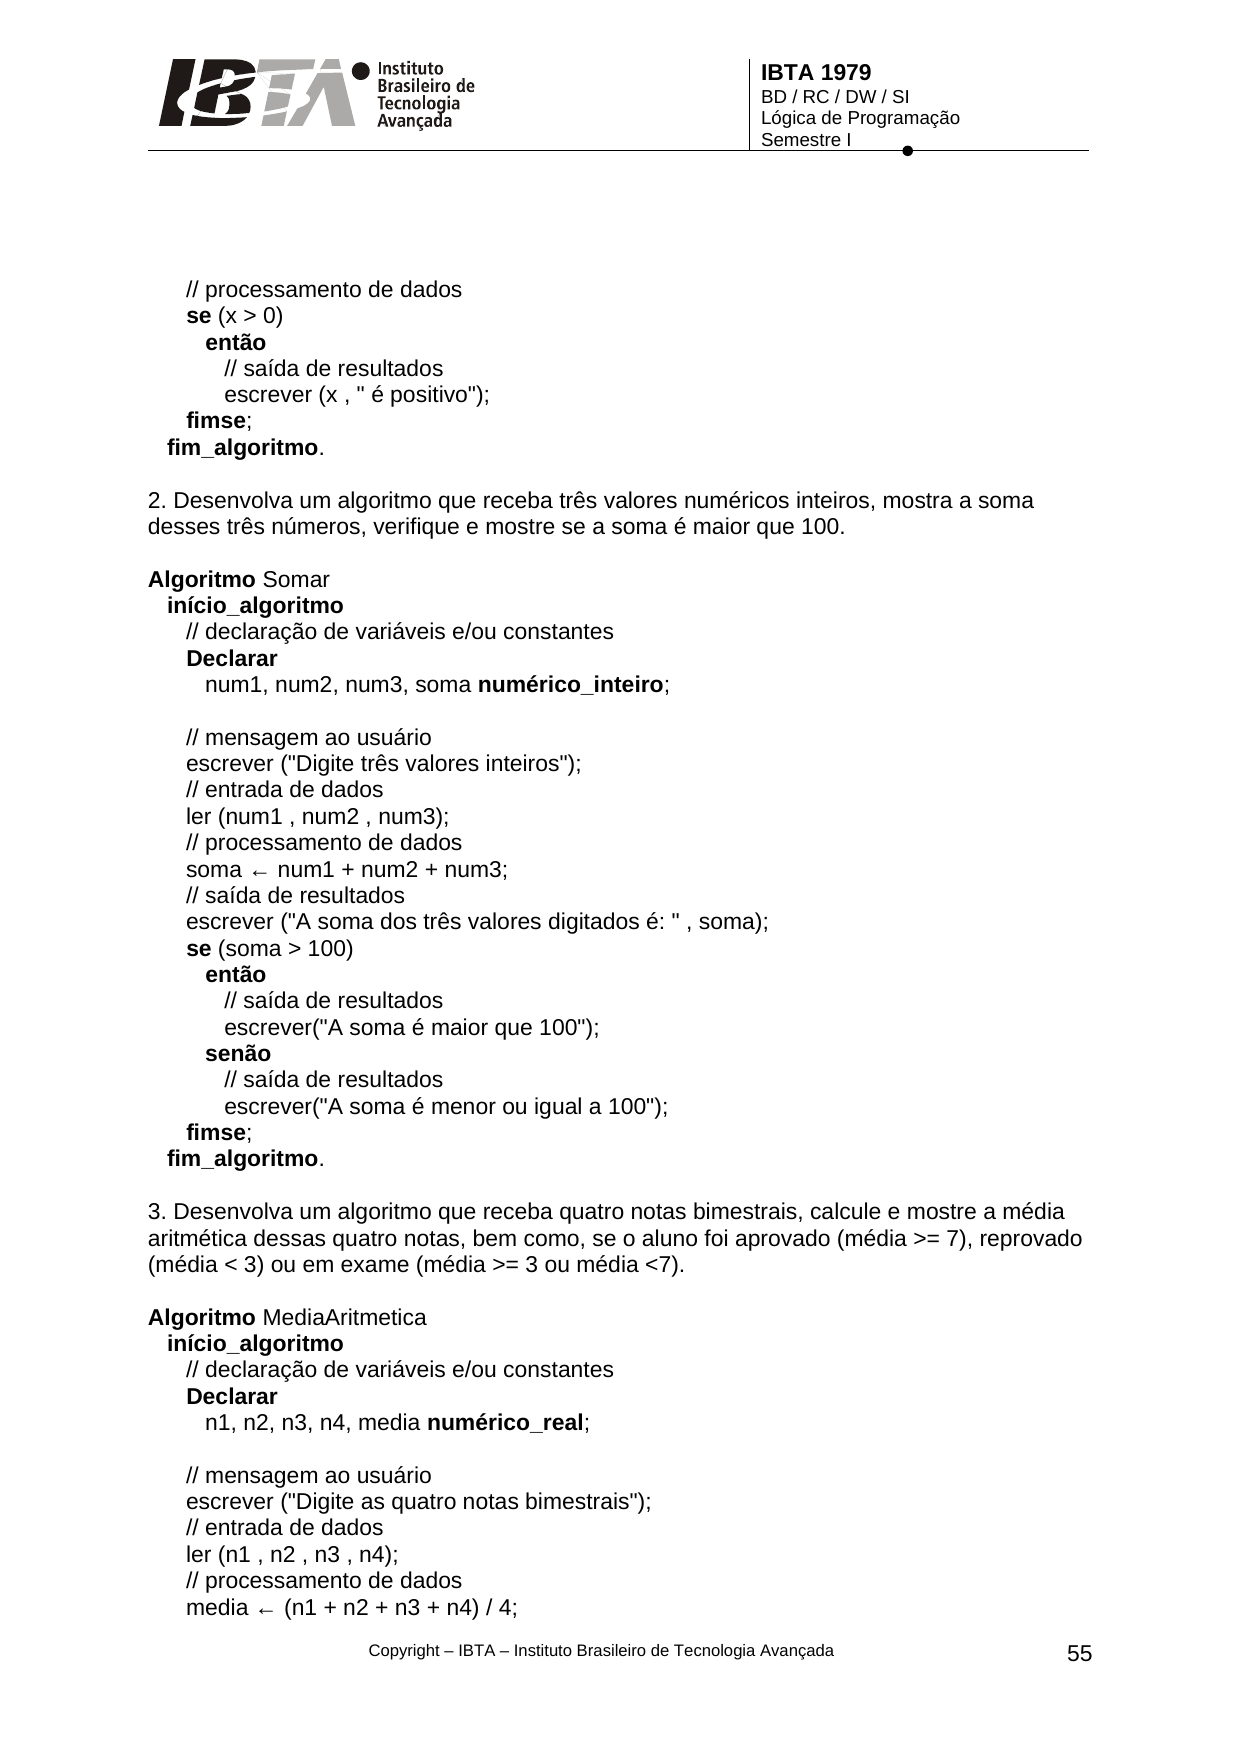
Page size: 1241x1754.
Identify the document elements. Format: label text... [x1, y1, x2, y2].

text 2. Desenvolva um algoritmo que receba três valores numéricos inteiros, mostra a soma desses três números, verifique e mostre se a soma é maior que 100. [148, 487, 1092, 539]
text início_algoritmo [148, 592, 1092, 618]
text // saída de resultados [148, 987, 1092, 1014]
text escrever("A soma é maior que 100"); [148, 1014, 1092, 1040]
text Declarar [148, 1383, 1092, 1409]
text escrever ("Digite as quatro notas bimestrais"); [148, 1488, 1092, 1514]
text se (soma > 100) [148, 934, 1092, 961]
text // processamento de dados [148, 829, 1092, 856]
text fimse; [148, 1119, 1092, 1145]
text // processamento de dados [148, 1567, 1092, 1593]
text n1, n2, n3, n4, media numérico_real; [148, 1409, 1092, 1435]
text Declarar [148, 645, 1092, 671]
text // declaração de variáveis e/ou constantes [148, 618, 1092, 645]
text 3. Desenvolva um algoritmo que receba quatro notas bimestrais, calcule e mostre a média aritmética dessas quatro notas, bem como, se o aluno foi aprovado (média >= 7), reprovado (média < 3) ou em exame (média >= 3 ou média <7). [148, 1198, 1092, 1277]
text escrever ("A soma dos três valores digitados é: " , soma); [148, 908, 1092, 934]
text fim_algoritmo. [148, 1145, 1092, 1172]
text // entrada de dados [148, 1514, 1092, 1541]
text // saída de resultados [148, 355, 1092, 381]
text escrever (x , " é positivo"); [148, 381, 1092, 407]
text // mensagem ao usuário [148, 1462, 1092, 1488]
text fimse; [148, 407, 1092, 434]
text soma ← num1 + num2 + num3; [148, 856, 1092, 882]
text // entrada de dados [148, 776, 1092, 803]
text // saída de resultados [148, 1066, 1092, 1093]
text // saída de resultados [148, 882, 1092, 908]
text escrever("A soma é menor ou igual a 100"); [148, 1093, 1092, 1119]
text então [148, 328, 1092, 355]
text ler (n1 , n2 , n3 , n4); [148, 1541, 1092, 1567]
text fim_algoritmo. [148, 434, 1092, 460]
text senão [148, 1040, 1092, 1066]
text // mensagem ao usuário [148, 724, 1092, 750]
text // declaração de variáveis e/ou constantes [148, 1356, 1092, 1383]
text media ← (n1 + n2 + n3 + n4) / 4; [148, 1593, 1092, 1620]
text ler (num1 , num2 , num3); [148, 803, 1092, 829]
text escrever ("Digite três valores inteiros"); [148, 750, 1092, 776]
text num1, num2, num3, soma numérico_inteiro; [148, 671, 1092, 697]
text // processamento de dados [148, 276, 1092, 302]
text Algoritmo MediaAritmetica [148, 1303, 1092, 1330]
text se (x > 0) [148, 302, 1092, 328]
text início_algoritmo [148, 1330, 1092, 1356]
text então [148, 961, 1092, 987]
text Algoritmo Somar [148, 566, 1092, 592]
